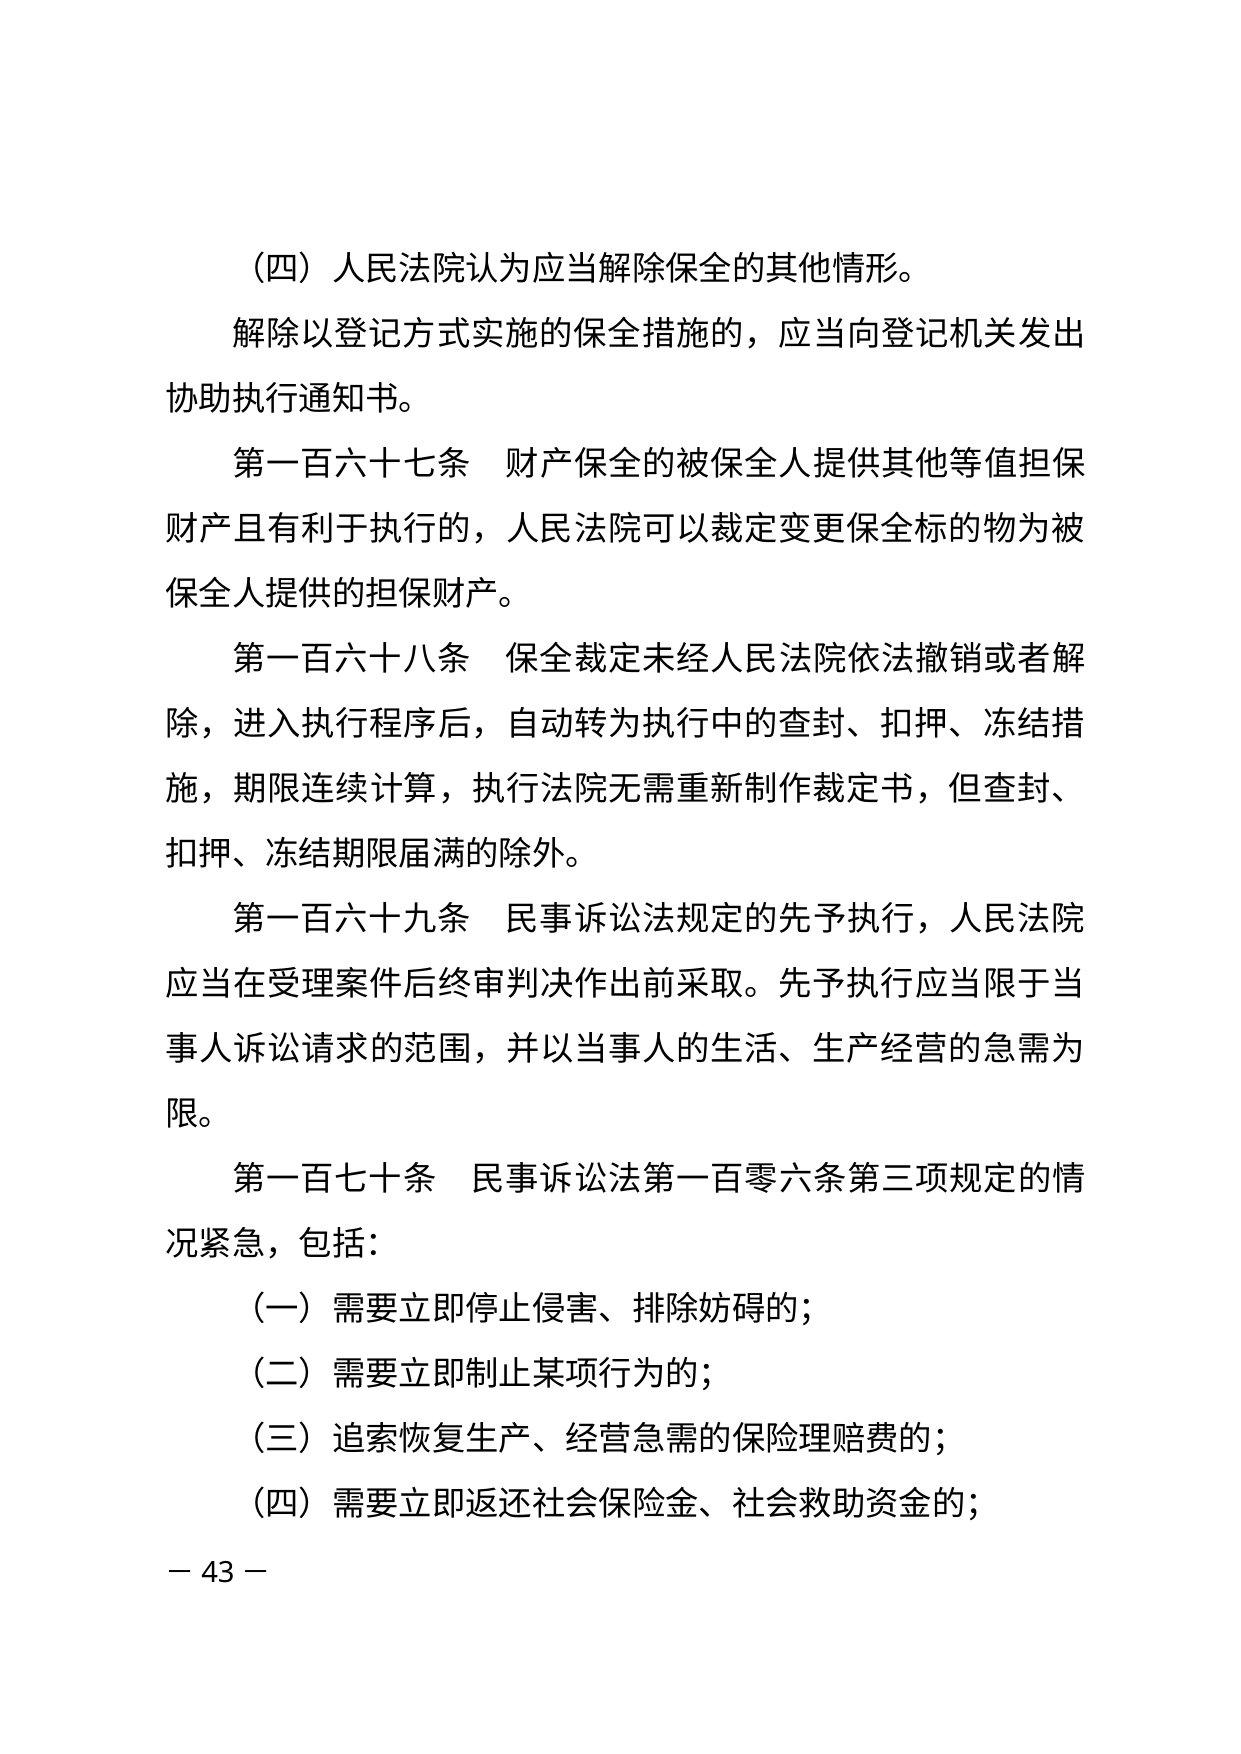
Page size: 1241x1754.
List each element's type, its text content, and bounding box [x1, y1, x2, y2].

text 解除以登记方式实施的保全措施的，应当向登记机关发出协助执行通知书。 [165, 298, 1087, 428]
text 第一百六十八条 保全裁定未经人民法院依法撤销或者解除，进入执行程序后，自动转为执行中的查封、扣押、冻结措施，期限连续计算，执行法院无需重新制作裁定书，但查封、扣押、冻结期限届满的除外。 [165, 623, 1087, 883]
text （三）追索恢复生产、经营急需的保险理赔费的； [165, 1403, 1087, 1468]
text 第一百六十九条 民事诉讼法规定的先予执行，人民法院应当在受理案件后终审判决作出前采取。先予执行应当限于当事人诉讼请求的范围，并以当事人的生活、生产经营的急需为限。 [165, 883, 1087, 1143]
text （四）需要立即返还社会保险金、社会救助资金的； [165, 1468, 1087, 1533]
text 第一百七十条 民事诉讼法第一百零六条第三项规定的情况紧急，包括： [165, 1143, 1087, 1273]
text 第一百六十七条 财产保全的被保全人提供其他等值担保财产且有利于执行的，人民法院可以裁定变更保全标的物为被保全人提供的担保财产。 [165, 428, 1087, 623]
text （二）需要立即制止某项行为的； [165, 1338, 1087, 1403]
text （一）需要立即停止侵害、排除妨碍的； [165, 1273, 1087, 1338]
text （四）人民法院认为应当解除保全的其他情形。 [165, 233, 1087, 298]
